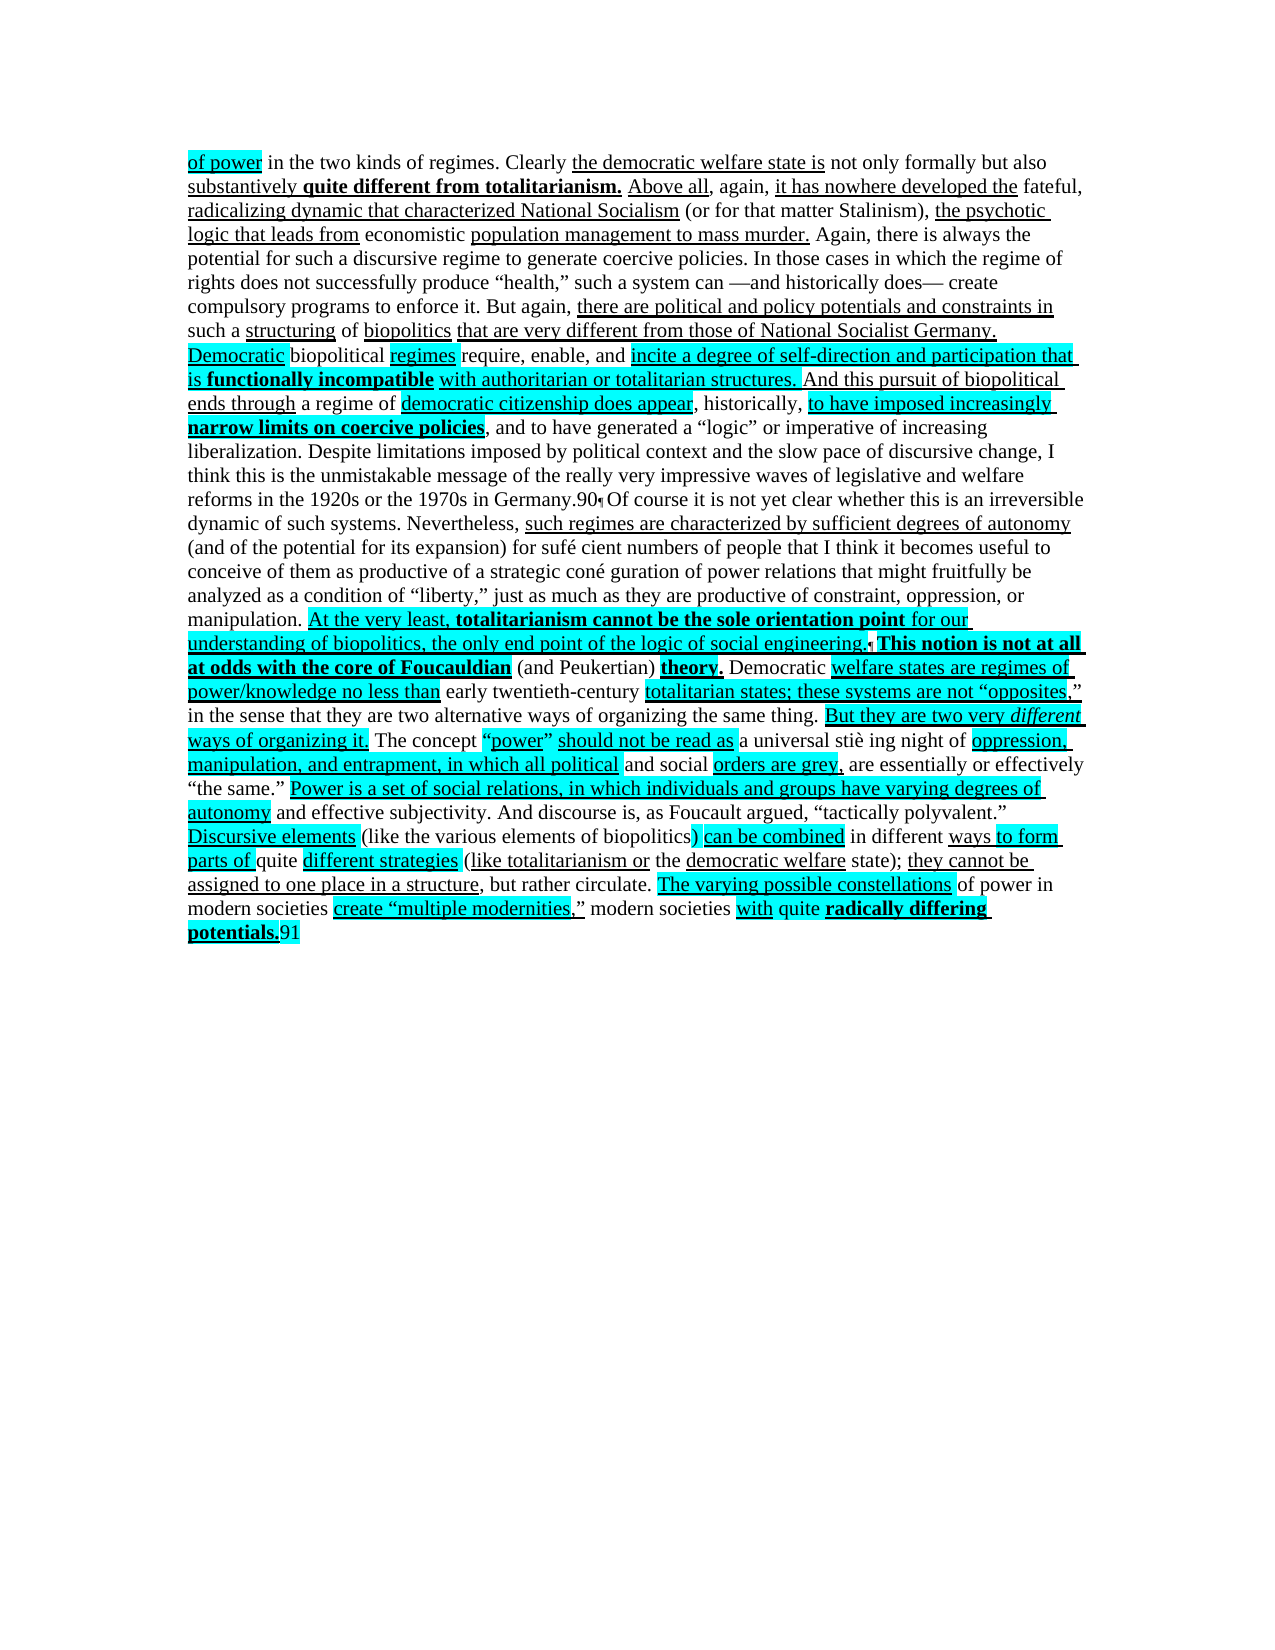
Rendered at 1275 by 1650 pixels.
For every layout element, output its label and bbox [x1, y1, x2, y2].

text [187, 150, 1087, 944]
